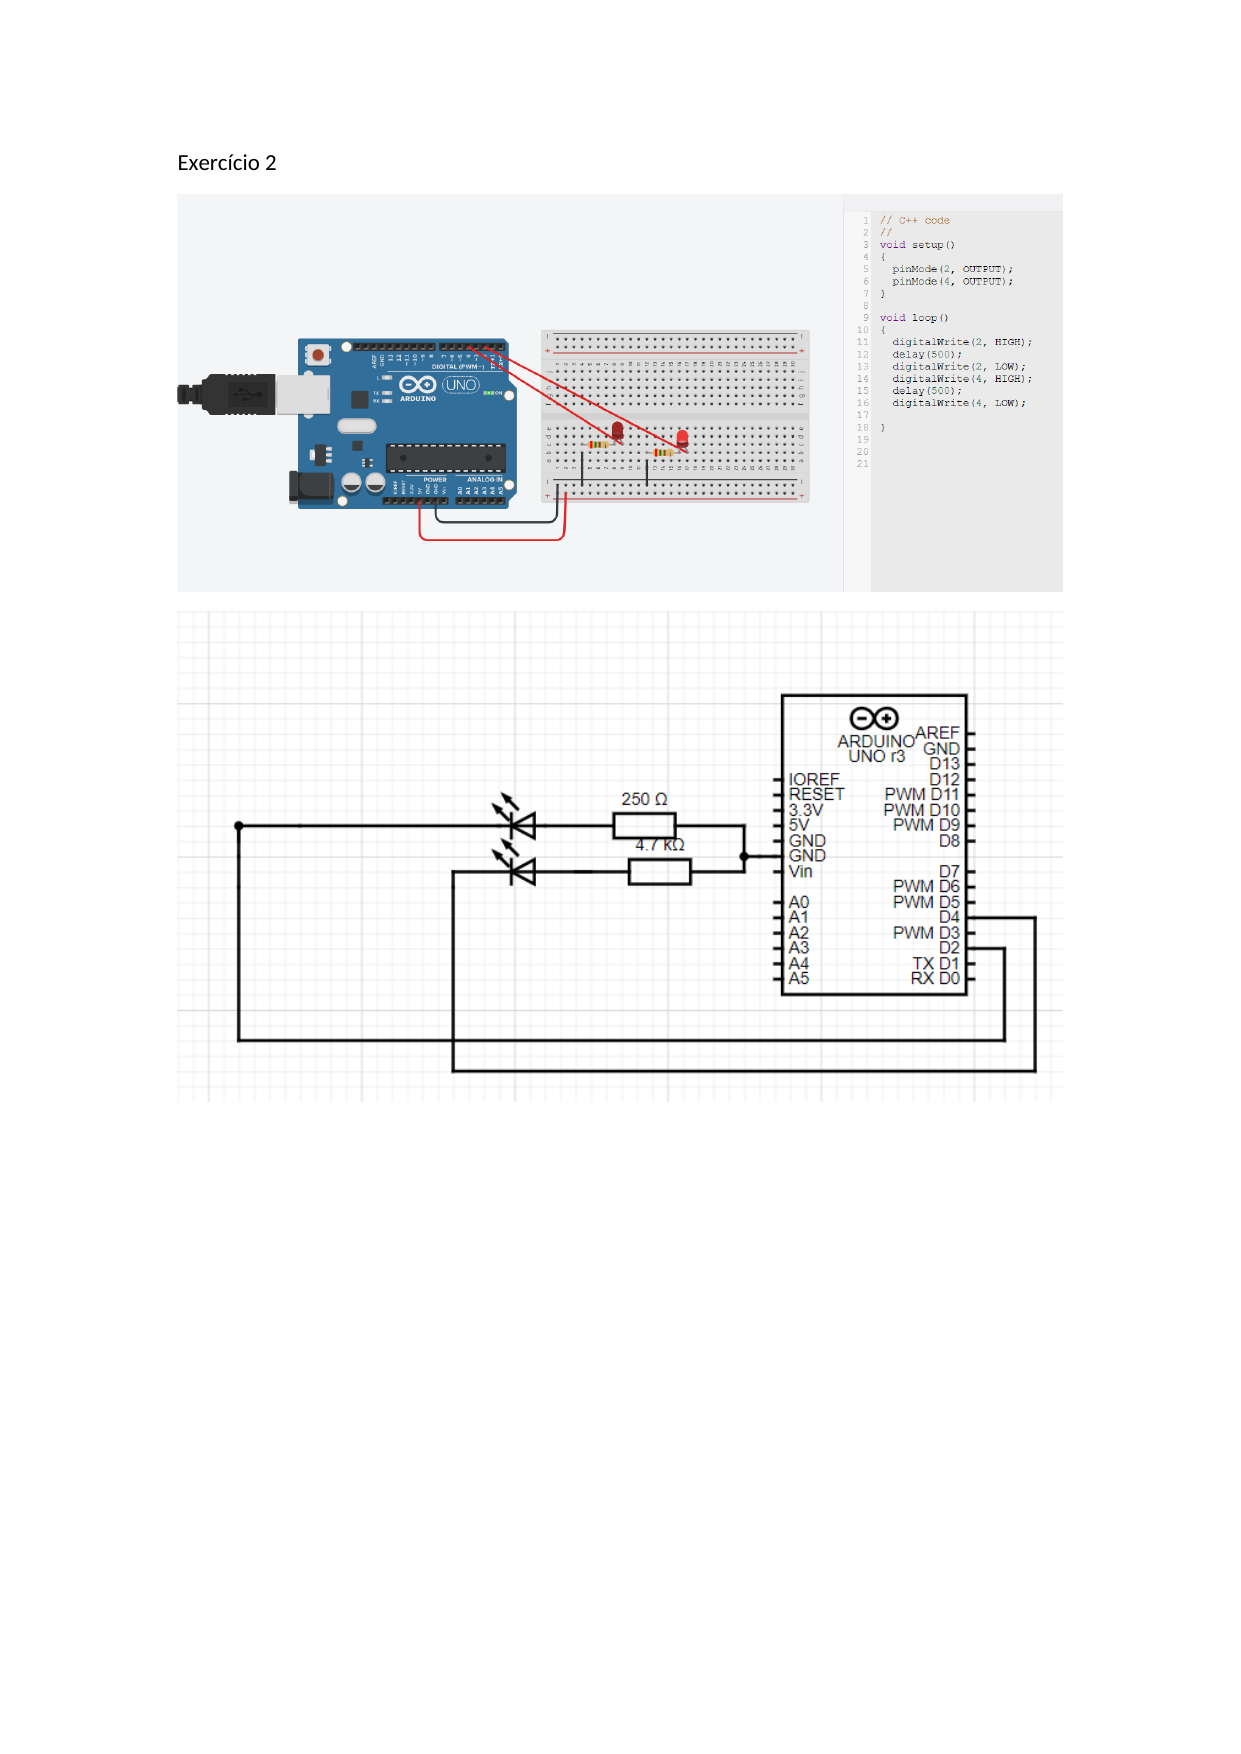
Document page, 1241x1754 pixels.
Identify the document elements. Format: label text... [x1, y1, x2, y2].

picture [177, 194, 1063, 592]
picture [177, 611, 1063, 1102]
text Exercício 2 [177, 148, 1063, 176]
